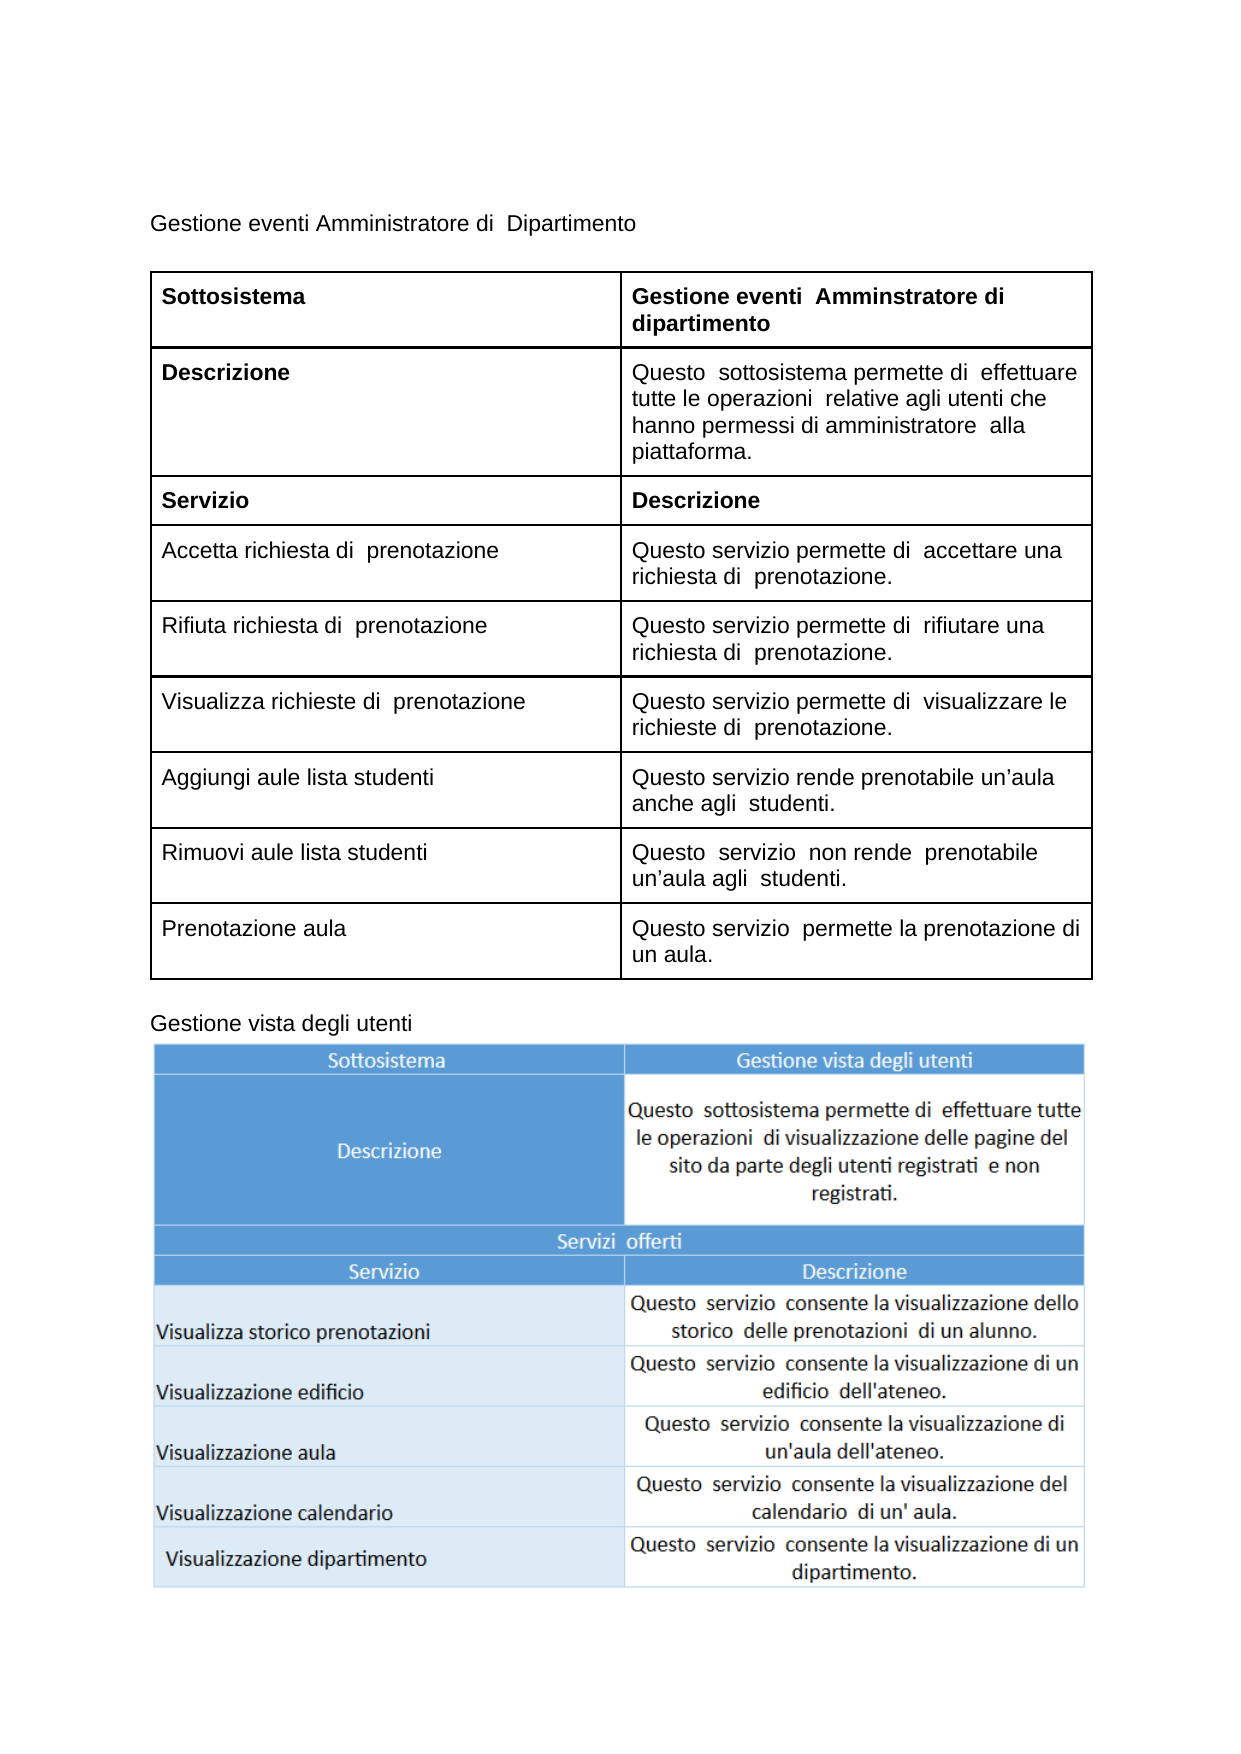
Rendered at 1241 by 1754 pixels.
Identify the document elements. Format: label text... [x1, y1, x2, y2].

table_cell Questo servizio non rende prenotabile un’aula agli studenti. [622, 829, 1091, 902]
table_cell Questo servizio permette di visualizzare le richieste di prenotazione. [622, 678, 1091, 751]
table_cell Questo servizio permette la prenotazione di un aula. [622, 904, 1091, 978]
table_cell Descrizione [622, 477, 1091, 524]
text Gestione eventi Amministratore di Dipartimento [150, 210, 1090, 237]
table_cell Questo servizio permette di accettare una richiesta di prenotazione. [622, 526, 1091, 600]
table_cell Rimuovi aule lista studenti [152, 829, 620, 902]
table_cell Accetta richiesta di prenotazione [152, 526, 620, 600]
table_cell Questo sottosistema permette di effettuare tutte le operazioni relative agli utenti che hanno permessi di amministratore alla piattaforma. [622, 349, 1091, 475]
table_header Sottosistema [152, 273, 620, 346]
table_cell Descrizione [152, 349, 620, 475]
text Gestione vista degli utenti [150, 1010, 1090, 1036]
table_header Gestione eventi Amminstratore di dipartimento [622, 273, 1091, 346]
table_cell Aggiungi aule lista studenti [152, 753, 620, 827]
table_cell Questo servizio permette di rifiutare una richiesta di prenotazione. [622, 602, 1091, 675]
table_cell Questo servizio rende prenotabile un’aula anche agli studenti. [622, 753, 1091, 827]
table_cell Visualizza richieste di prenotazione [152, 678, 620, 751]
table_cell Servizio [152, 477, 620, 524]
table_cell Rifiuta richiesta di prenotazione [152, 602, 620, 675]
table_cell Prenotazione aula [152, 904, 620, 978]
picture [150, 1040, 1091, 1595]
